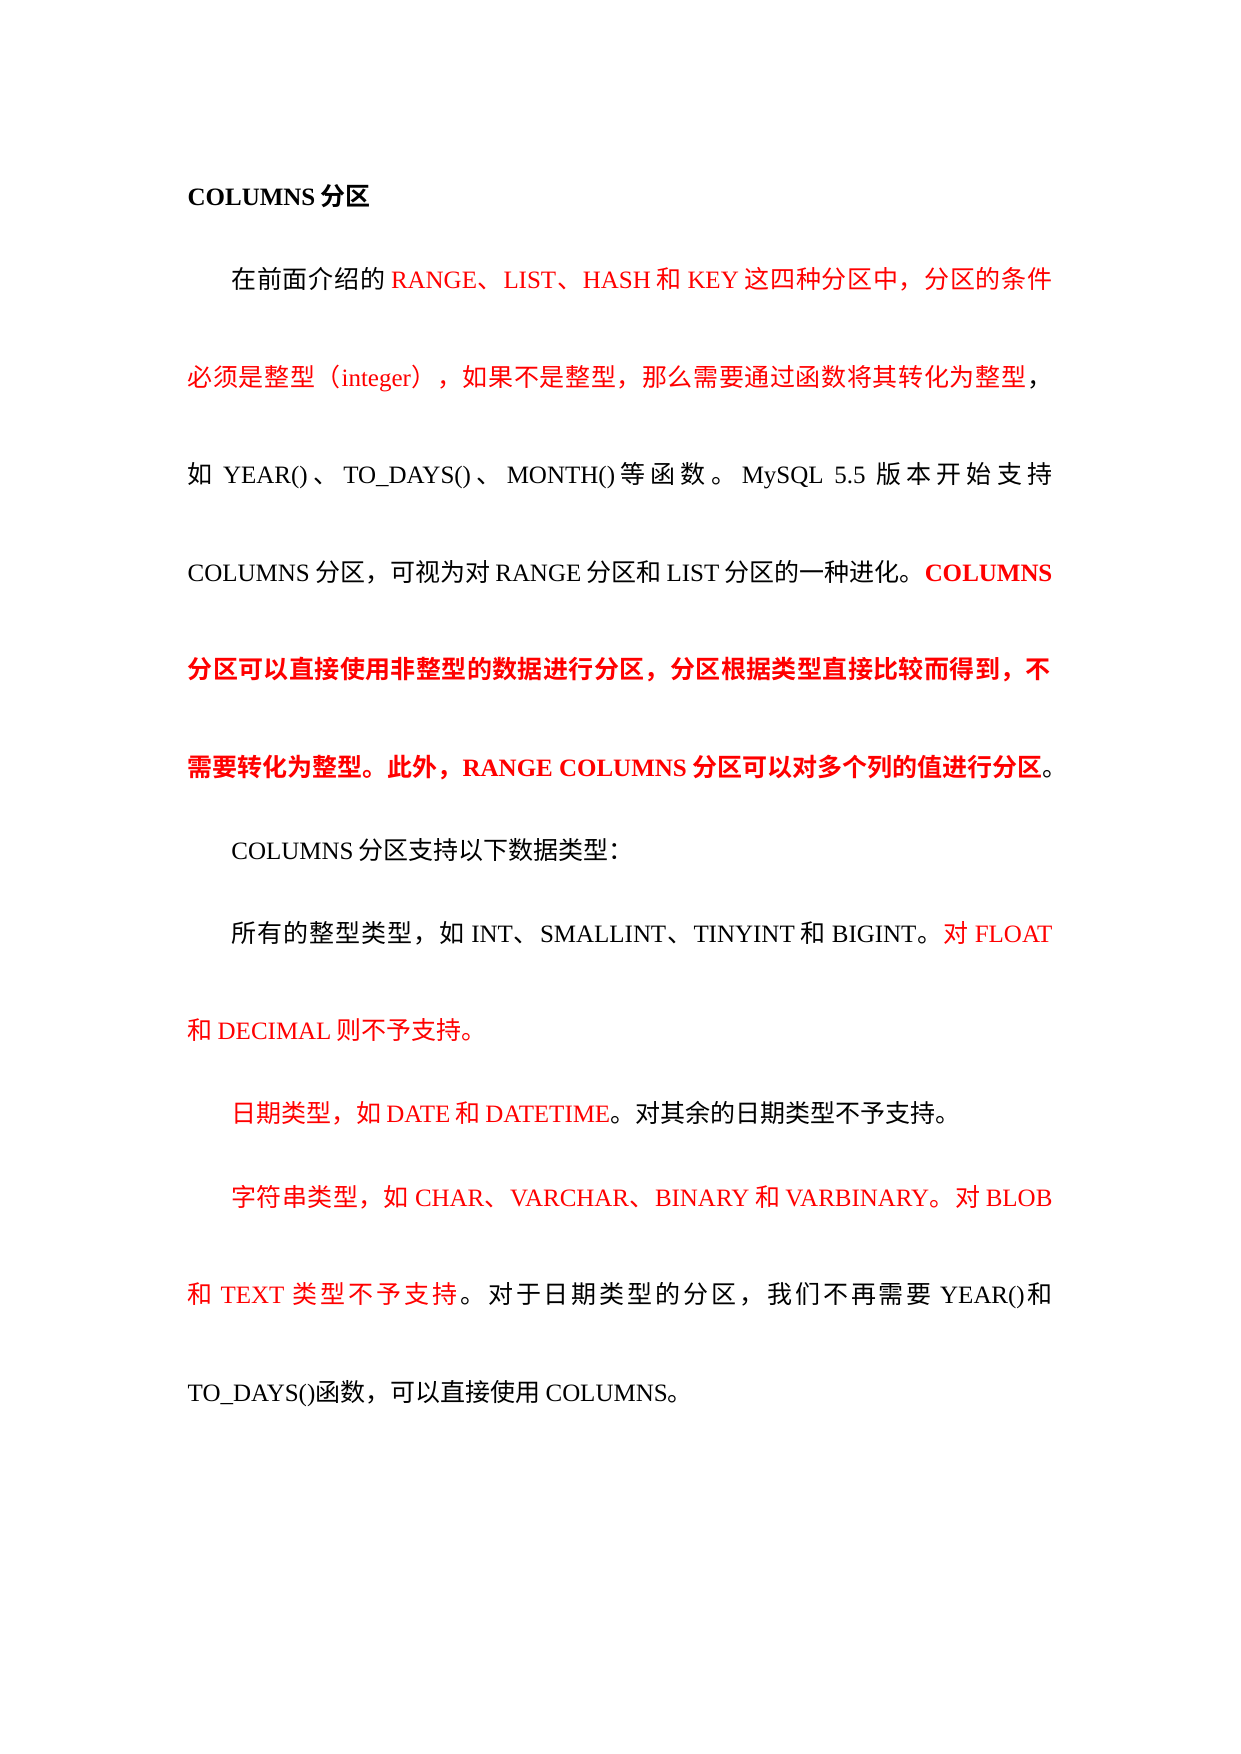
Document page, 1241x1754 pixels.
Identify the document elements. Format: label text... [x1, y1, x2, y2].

text 所有的整型类型，如INT、SMALLINT、TINYINT和BIGINT。对FLOAT和DECIMAL则不予支持。 [187, 899, 1053, 1061]
text 字符串类型，如CHAR、VARCHAR、BINARY和VARBINARY。对BLOB和TEXT类型不予支持。对于日期类型的分区，我们不再需要YEAR()和TO_DAYS()函数，可以直接使用COLUMNS。 [187, 1163, 1053, 1423]
text COLUMNS分区支持以下数据类型： [187, 816, 1053, 881]
text 日期类型，如DATE和DATETIME。对其余的日期类型不予支持。 [187, 1079, 1053, 1144]
subtitle COLUMNS分区 [187, 162, 1053, 227]
